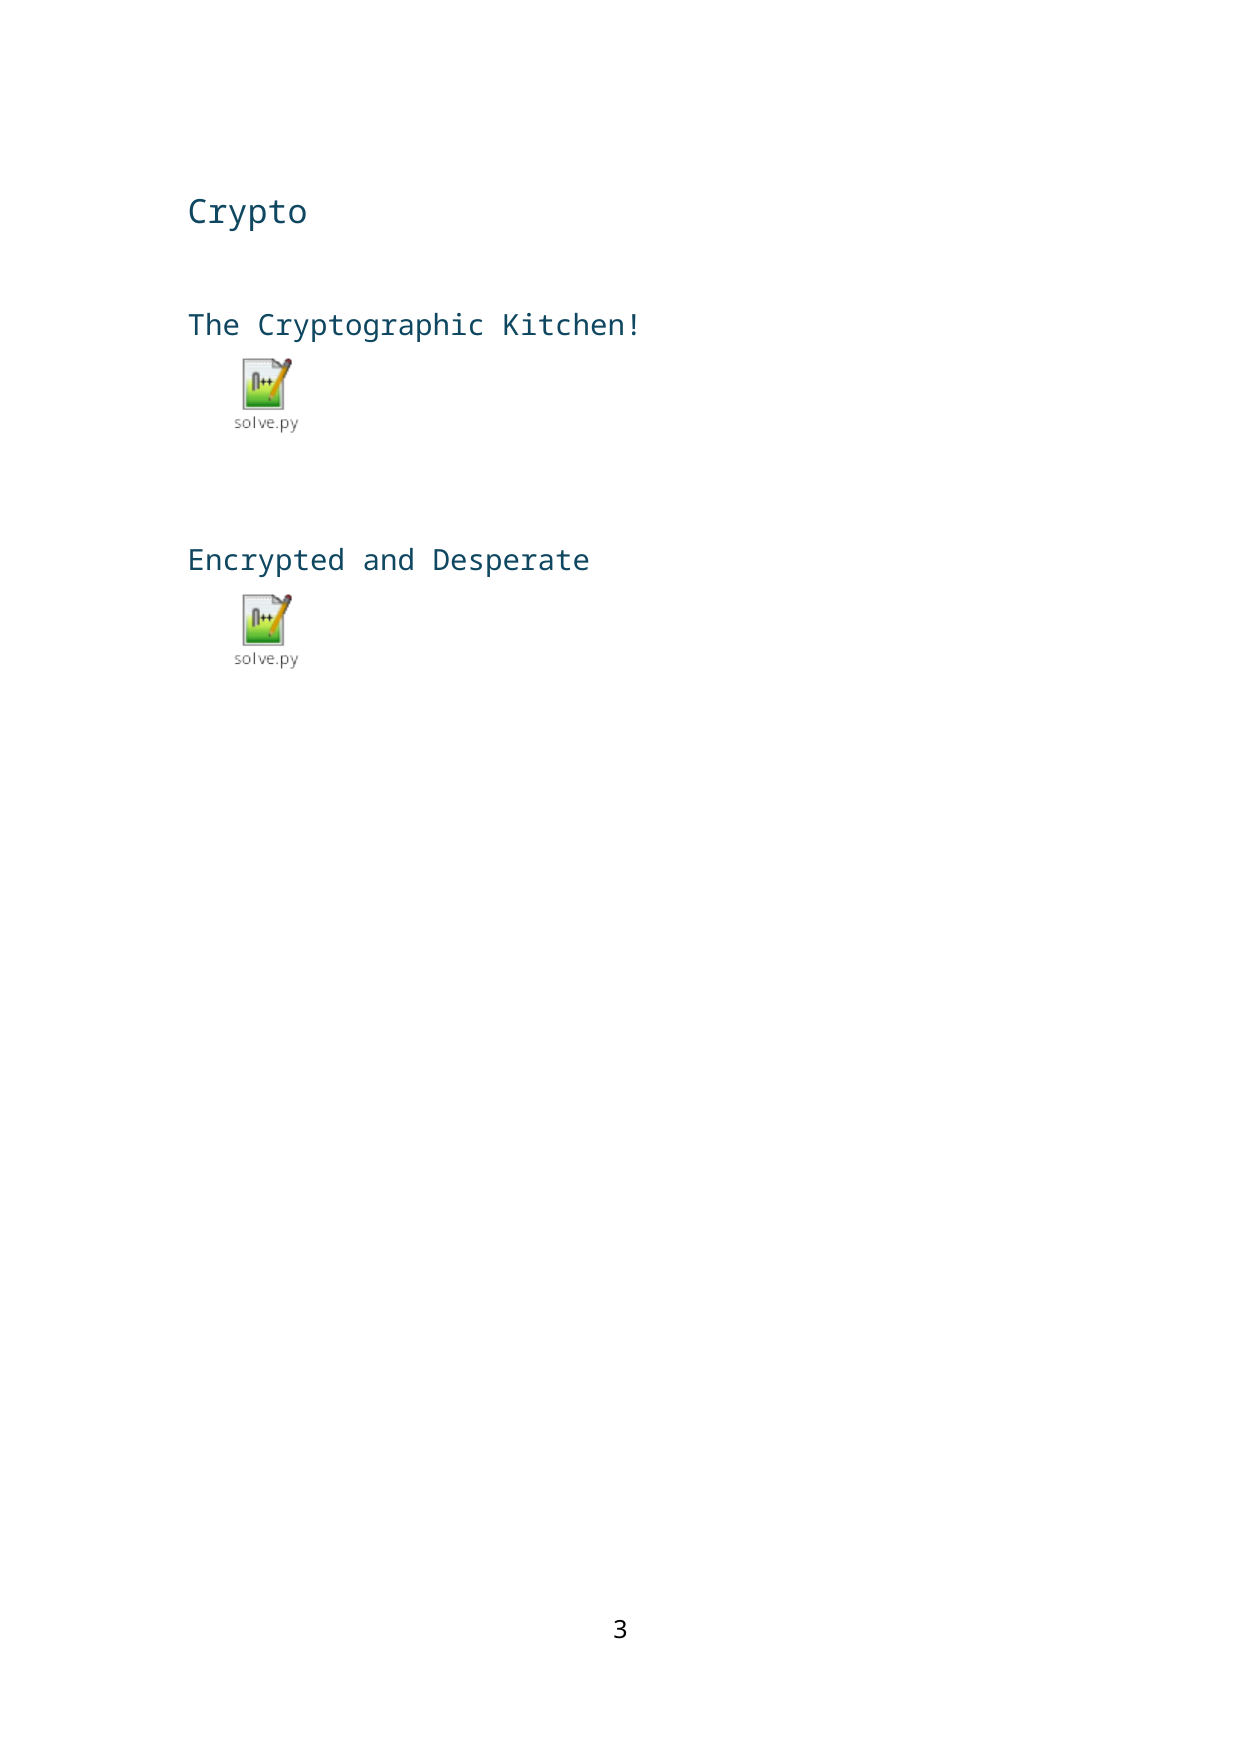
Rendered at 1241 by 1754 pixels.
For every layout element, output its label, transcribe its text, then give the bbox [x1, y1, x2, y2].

subtitle Encrypted and Desperate [187, 539, 1053, 579]
subtitle Crypto [187, 187, 1053, 233]
subtitle The Cryptographic Kitchen! [187, 304, 1053, 343]
